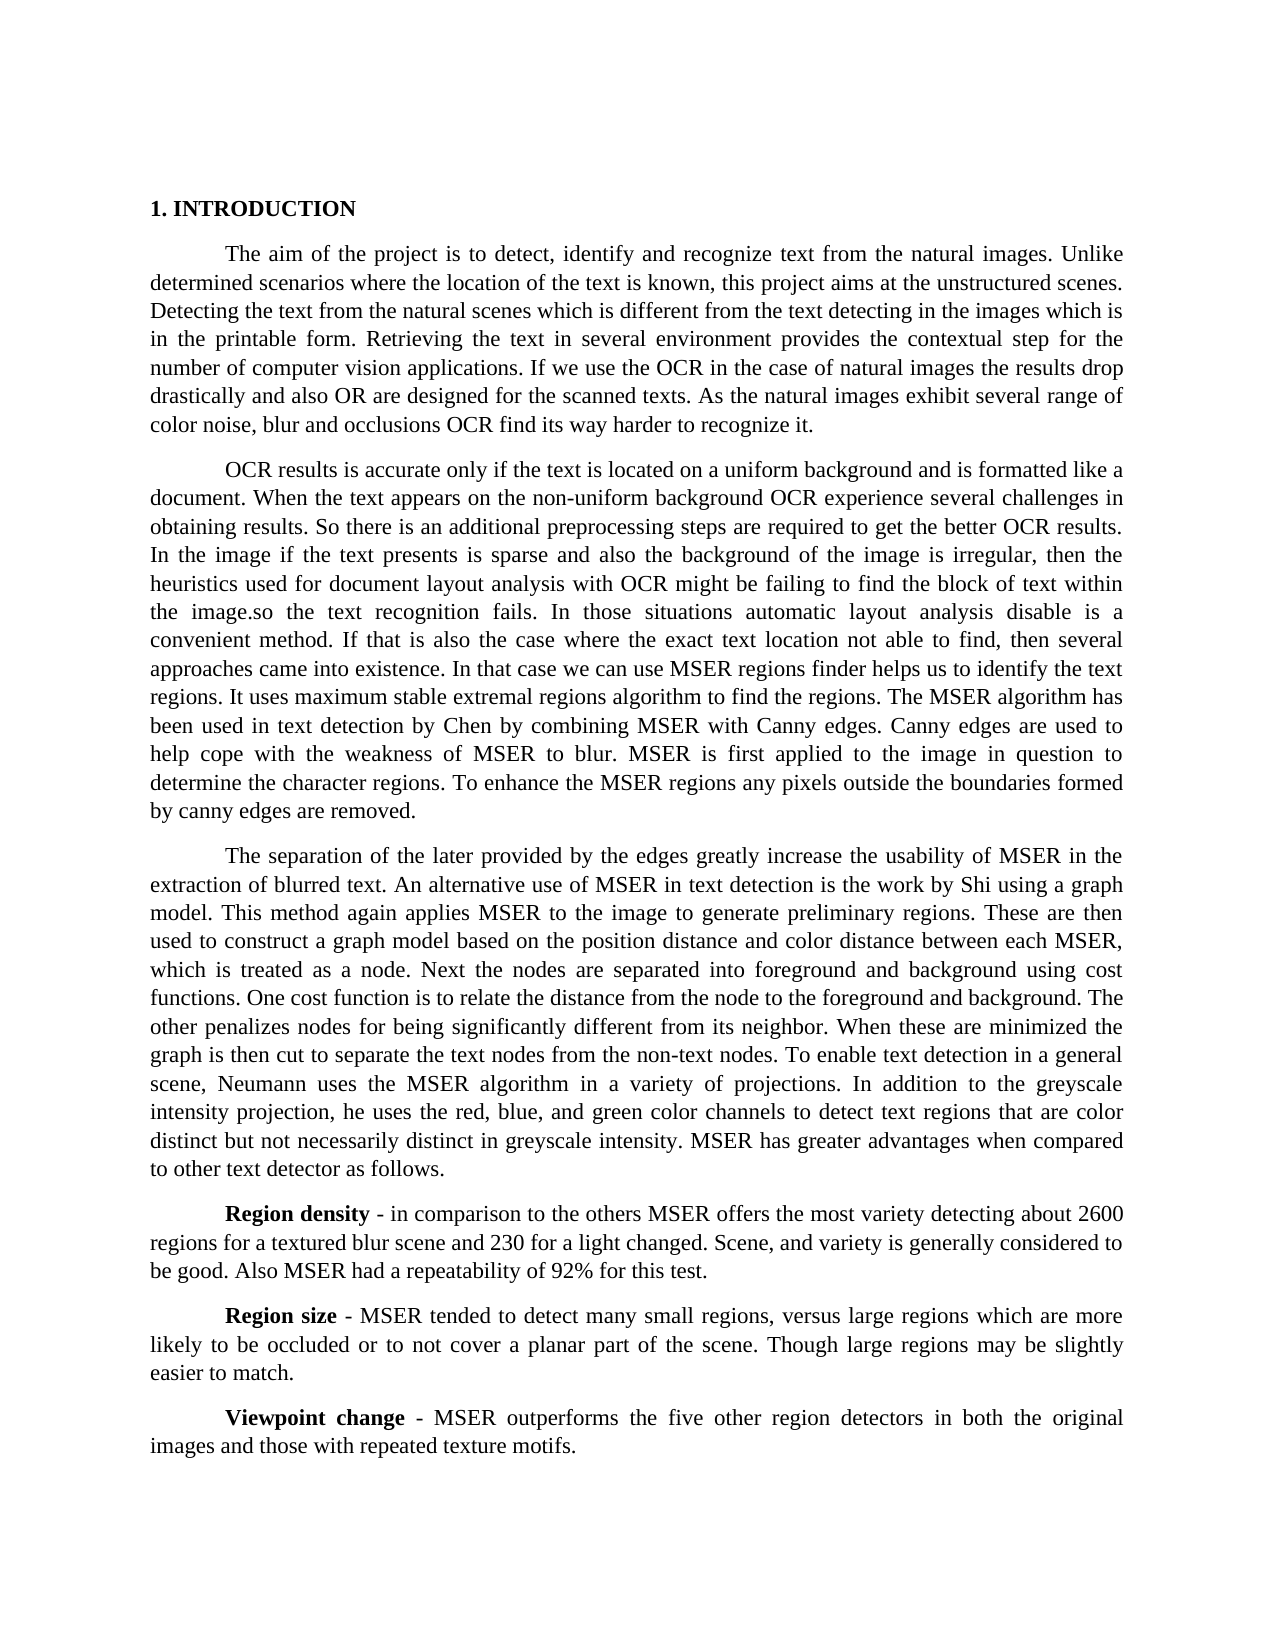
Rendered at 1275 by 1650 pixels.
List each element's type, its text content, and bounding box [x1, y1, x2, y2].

text The separation of the later provided by the edges greatly increase the usability of MSER in the extraction of blurred text. An alternative use of MSER in text detection is the work by Shi using a graph model. This method again applies MSER to the image to generate preliminary regions. These are then used to construct a graph model based on the position distance and color distance between each MSER, which is treated as a node. Next the nodes are separated into foreground and background using cost functions. One cost function is to relate the distance from the node to the foreground and background. The other penalizes nodes for being significantly different from its neighbor. When these are minimized the graph is then cut to separate the text nodes from the non-text nodes. To enable text detection in a general scene, Neumann uses the MSER algorithm in a variety of projections. In addition to the greyscale intensity projection, he uses the red, blue, and green color channels to detect text regions that are color distinct but not necessarily distinct in greyscale intensity. MSER has greater advantages when compared to other text detector as follows. [150, 842, 1125, 1181]
text Viewpoint change - MSER outperforms the five other region detectors in both the original images and those with repeated texture motifs. [150, 1404, 1125, 1459]
text The aim of the project is to detect, identify and recognize text from the natural images. Unlike determined scenarios where the location of the text is known, this project aims at the unstructured scenes. Detecting the text from the natural scenes which is different from the text detecting in the images which is in the printable form. Retrieving the text in several environment provides the contextual step for the number of computer vision applications. If we use the OCR in the case of natural images the results drop drastically and also OR are designed for the scanned texts. As the natural images exhibit several range of color noise, blur and occlusions OCR find its way harder to recognize it. [150, 240, 1125, 437]
text Region size - MSER tended to detect many small regions, versus large regions which are more likely to be occluded or to not cover a planar part of the scene. Though large regions may be slightly easier to match. [150, 1302, 1125, 1385]
text Region density - in comparison to the others MSER offers the most variety detecting about 2600 regions for a textured blur scene and 230 for a light changed. Scene, and variety is generally considered to be good. Also MSER had a repeatability of 92% for this test. [150, 1200, 1125, 1283]
text 1. INTRODUCTION [150, 195, 1125, 221]
text OCR results is accurate only if the text is located on a uniform background and is formatted like a document. When the text appears on the non-uniform background OCR experience several challenges in obtaining results. So there is an additional preprocessing steps are required to get the better OCR results. In the image if the text presents is sparse and also the background of the image is irregular, then the heuristics used for document layout analysis with OCR might be failing to find the block of text within the image.so the text recognition fails. In those situations automatic layout analysis disable is a convenient method. If that is also the case where the exact text location not able to find, then several approaches came into existence. In that case we can use MSER regions finder helps us to identify the text regions. It uses maximum stable extremal regions algorithm to find the regions. The MSER algorithm has been used in text detection by Chen by combining MSER with Canny edges. Canny edges are used to help cope with the weakness of MSER to blur. MSER is first applied to the image in question to determine the character regions. To enhance the MSER regions any pixels outside the boundaries formed by canny edges are removed. [150, 456, 1125, 823]
